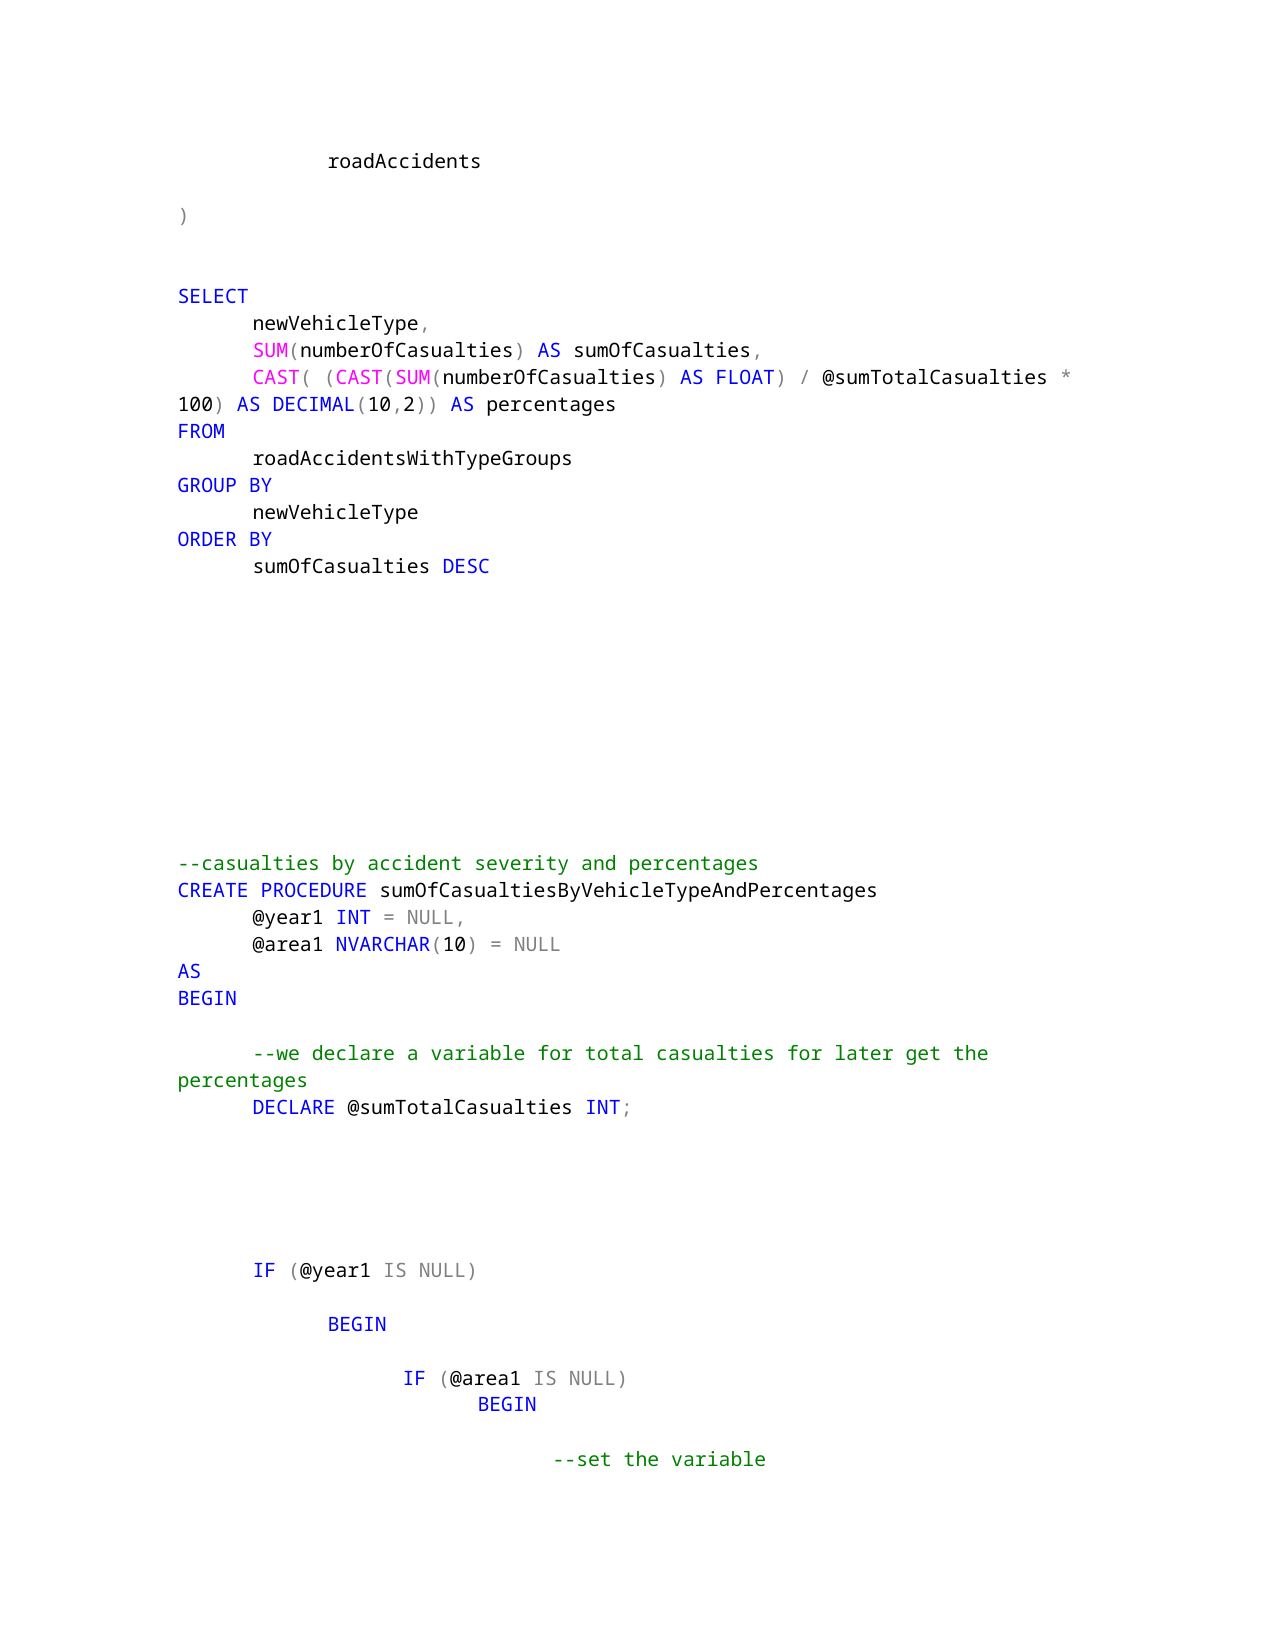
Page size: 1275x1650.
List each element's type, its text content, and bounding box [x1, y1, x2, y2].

text --casualties by accident severity and percentages [177, 849, 1098, 876]
text roadAccidents [177, 148, 1098, 174]
text sumOfCasualties DESC [177, 552, 1098, 579]
text BEGIN [177, 1310, 1098, 1337]
text newVehicleType, [177, 309, 1098, 336]
text @year1 INT = NULL, [177, 903, 1098, 930]
text CAST( (CAST(SUM(numberOfCasualties) AS FLOAT) / @sumTotalCasualties * 100) AS DECIMAL(10,2)) AS percentages [177, 363, 1098, 417]
text --set the variable [177, 1446, 1098, 1473]
text --we declare a variable for total casualties for later get the percentages [177, 1039, 1098, 1093]
text CREATE PROCEDURE sumOfCasualtiesByVehicleTypeAndPercentages [177, 876, 1098, 903]
text FROM [177, 417, 1098, 444]
text newVehicleType [177, 498, 1098, 525]
text SELECT [177, 282, 1098, 309]
text IF (@area1 IS NULL) [177, 1364, 1098, 1391]
text AS [177, 957, 1098, 984]
text SUM(numberOfCasualties) AS sumOfCasualties, [177, 336, 1098, 363]
text roadAccidentsWithTypeGroups [177, 444, 1098, 471]
text @area1 NVARCHAR(10) = NULL [177, 930, 1098, 957]
text BEGIN [177, 1391, 1098, 1418]
text DECLARE @sumTotalCasualties INT; [177, 1093, 1098, 1120]
text IF (@year1 IS NULL) [177, 1256, 1098, 1283]
text GROUP BY [177, 471, 1098, 498]
text ) [177, 202, 1098, 228]
text ORDER BY [177, 525, 1098, 552]
text BEGIN [177, 984, 1098, 1011]
